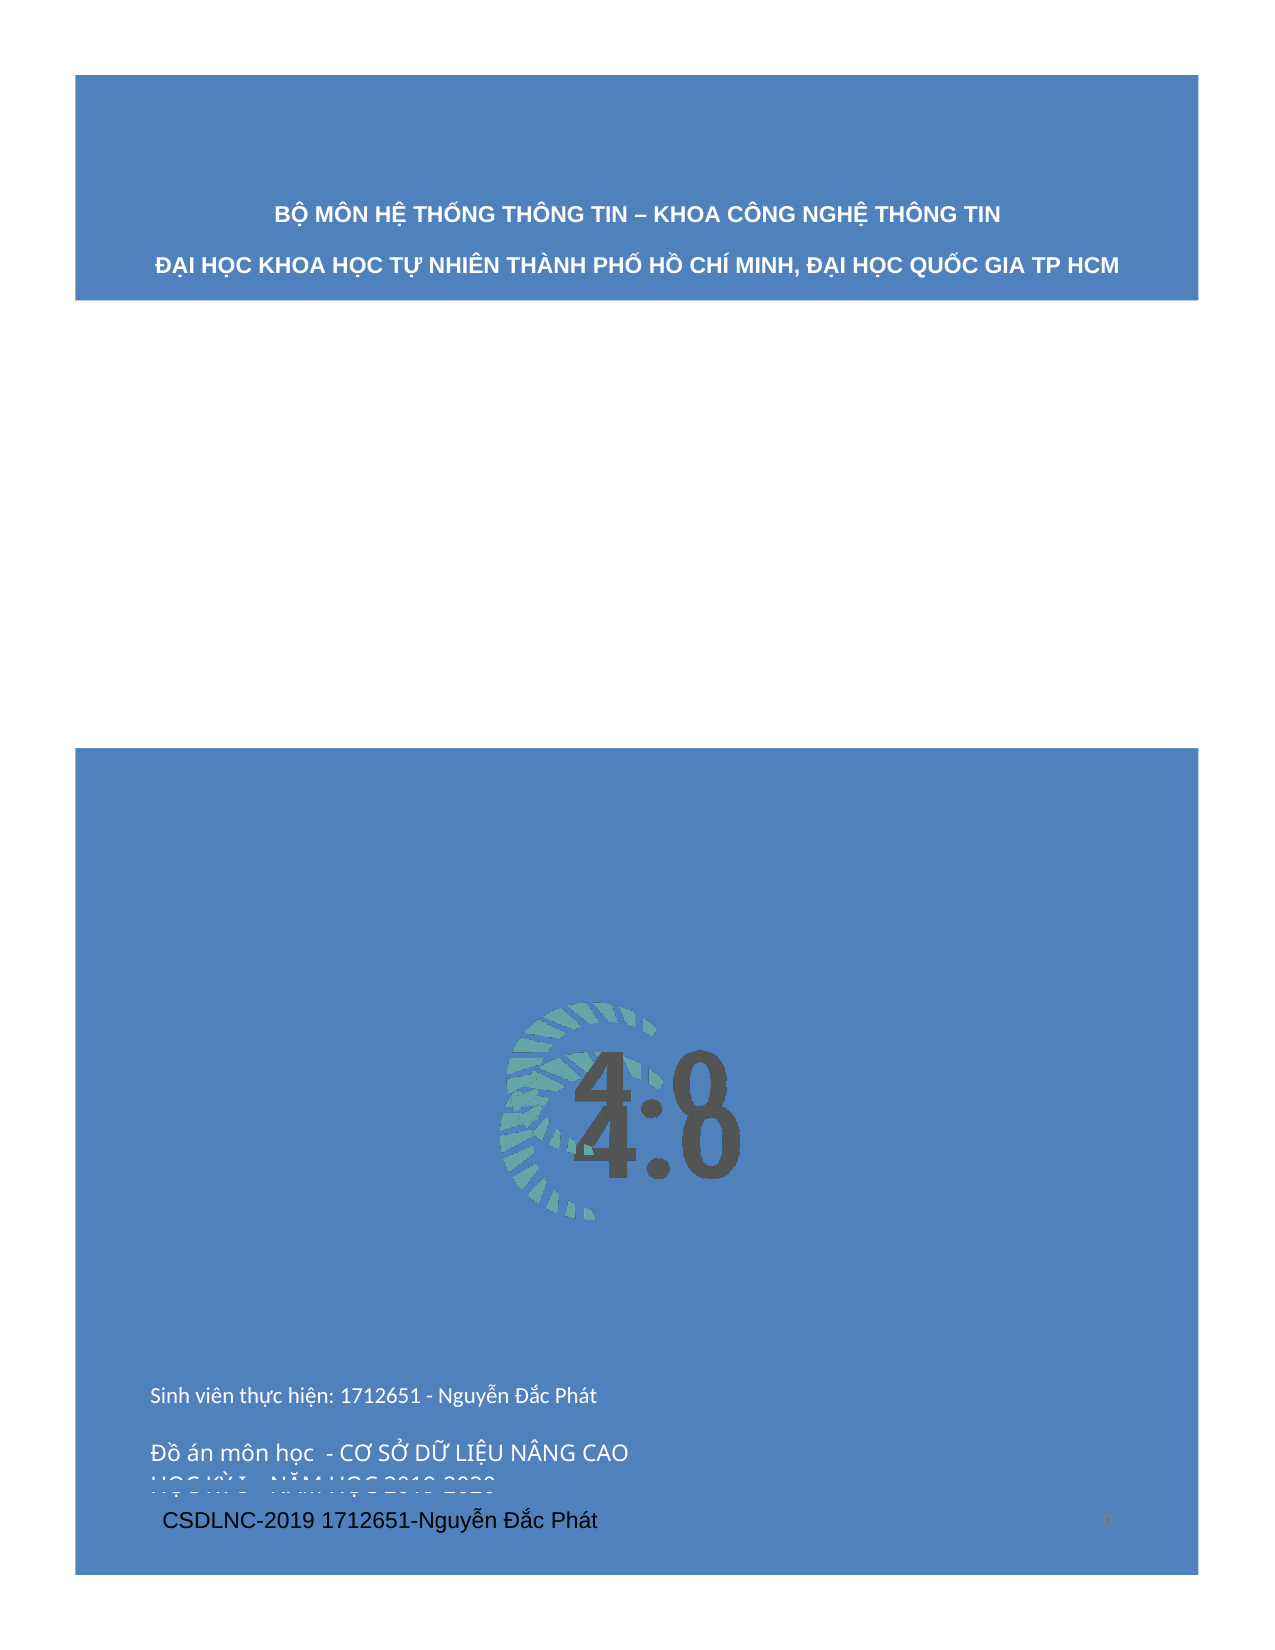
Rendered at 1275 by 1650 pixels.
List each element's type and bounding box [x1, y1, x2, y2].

picture [452, 988, 785, 1223]
